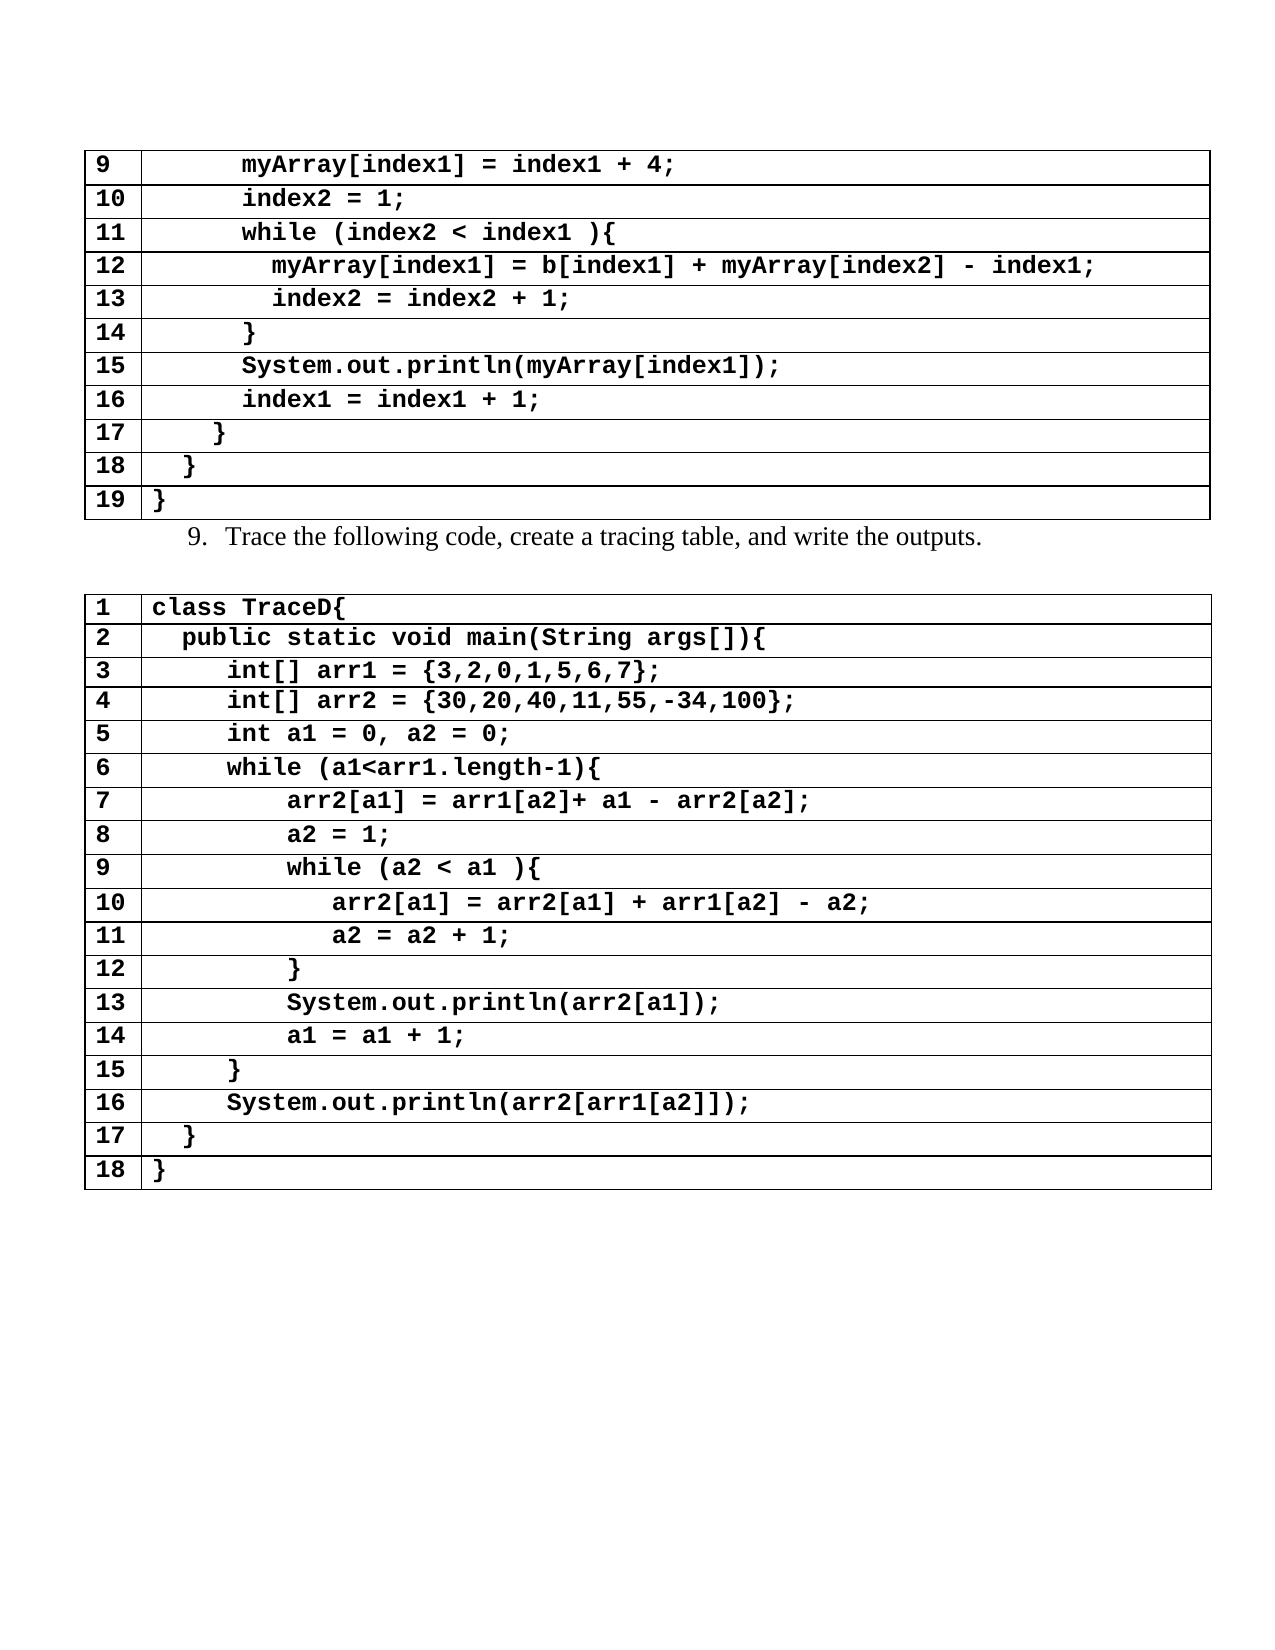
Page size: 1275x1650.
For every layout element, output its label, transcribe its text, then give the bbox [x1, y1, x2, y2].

table_cell public static void main(String args[]){ [142, 625, 1211, 657]
table_cell 19 [86, 487, 141, 519]
table_cell myArray[index1] = index1 + 4; [142, 151, 1209, 184]
table_cell 2 [86, 625, 141, 657]
table_cell 11 [86, 923, 141, 955]
table_cell } [142, 1056, 1211, 1088]
table_cell 15 [86, 353, 141, 385]
table_cell while (a1<arr1.length-1){ [142, 754, 1211, 787]
table_cell arr2[a1] = arr2[a1] + arr1[a2] - a2; [142, 889, 1211, 921]
table_cell a2 = a2 + 1; [142, 923, 1211, 955]
table_cell while (index2 < index1 ){ [142, 219, 1209, 251]
table_cell } [142, 319, 1209, 352]
table_cell } [142, 956, 1211, 988]
table_cell 15 [86, 1056, 141, 1088]
table_cell } [142, 453, 1209, 485]
table_cell 7 [86, 788, 141, 820]
table_cell arr2[a1] = arr1[a2]+ a1 - arr2[a2]; [142, 788, 1211, 820]
table_cell int[] arr2 = {30,20,40,11,55,-34,100}; [142, 688, 1211, 720]
table_cell 12 [86, 956, 141, 988]
table_cell } [142, 1157, 1211, 1189]
table_cell myArray[index1] = b[index1] + myArray[index2] - index1; [142, 253, 1209, 285]
table_cell 12 [86, 253, 141, 285]
table_cell 4 [86, 688, 141, 720]
table_cell 14 [86, 319, 141, 352]
table_cell } [142, 1123, 1211, 1155]
table_cell 8 [86, 821, 141, 853]
table_cell index2 = 1; [142, 186, 1209, 218]
table_cell 9 [86, 855, 141, 888]
table_cell System.out.println(arr2[a1]); [142, 989, 1211, 1022]
table_cell 6 [86, 754, 141, 787]
table_cell } [142, 420, 1209, 452]
table_cell System.out.println(myArray[index1]); [142, 353, 1209, 385]
table_cell 17 [86, 420, 141, 452]
table_cell a1 = a1 + 1; [142, 1023, 1211, 1055]
table_cell 3 [86, 658, 141, 686]
table_cell 11 [86, 219, 141, 251]
table_cell while (a2 < a1 ){ [142, 855, 1211, 888]
table_cell 16 [86, 386, 141, 418]
table_cell 13 [86, 989, 141, 1022]
table_cell a2 = 1; [142, 821, 1211, 853]
table_cell 17 [86, 1123, 141, 1155]
table_cell 10 [86, 889, 141, 921]
table_cell 10 [86, 186, 141, 218]
table_cell index2 = index2 + 1; [142, 286, 1209, 318]
table_cell 18 [86, 453, 141, 485]
table_cell 14 [86, 1023, 141, 1055]
table_cell 9 [86, 151, 141, 184]
list Trace the following code, create a tracing table, and write the outputs. [187, 520, 1125, 551]
table_cell 5 [86, 721, 141, 753]
table_cell 13 [86, 286, 141, 318]
table_cell 16 [86, 1090, 141, 1122]
table_cell 18 [86, 1157, 141, 1189]
table_cell System.out.println(arr2[arr1[a2]]); [142, 1090, 1211, 1122]
table_header class TraceD{ [142, 595, 1211, 623]
table_header 1 [86, 595, 141, 623]
table_cell int a1 = 0, a2 = 0; [142, 721, 1211, 753]
table_cell } [142, 487, 1209, 519]
table_cell index1 = index1 + 1; [142, 386, 1209, 418]
table_cell int[] arr1 = {3,2,0,1,5,6,7}; [142, 658, 1211, 686]
